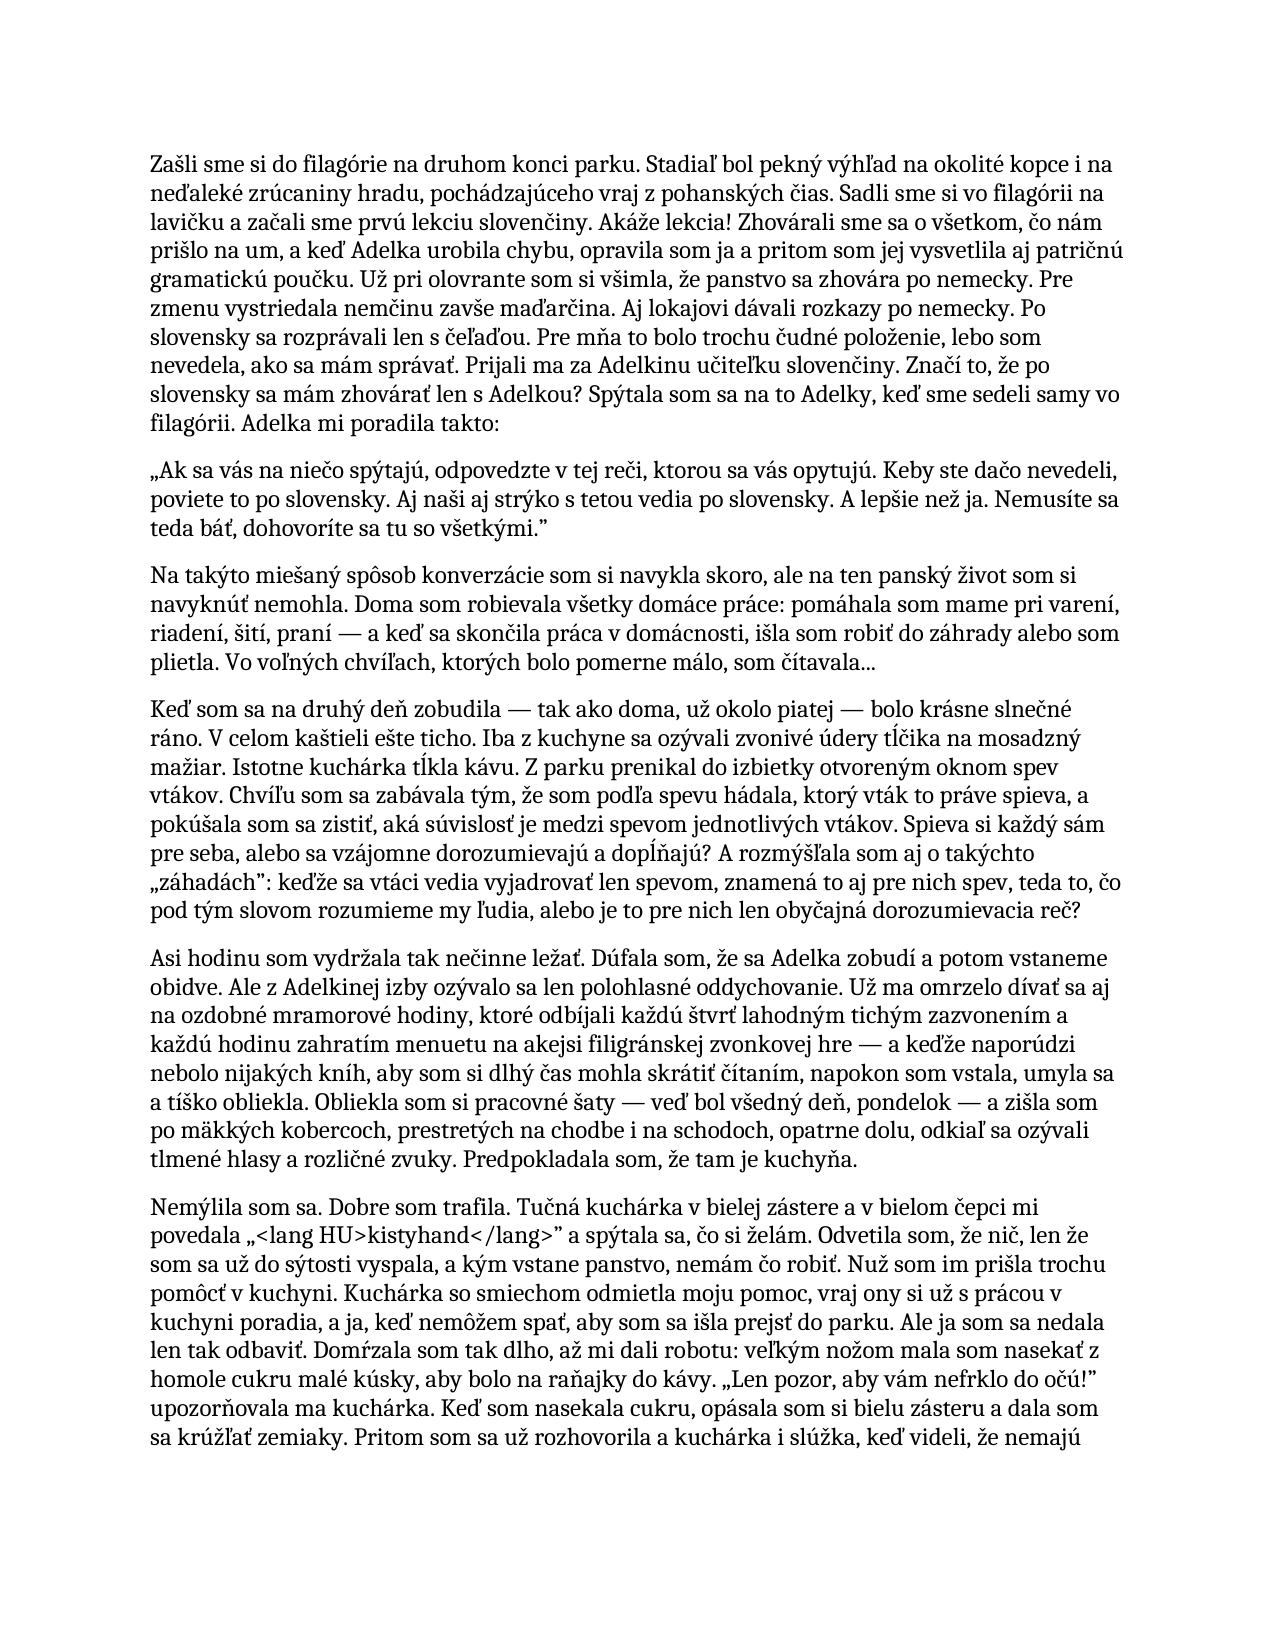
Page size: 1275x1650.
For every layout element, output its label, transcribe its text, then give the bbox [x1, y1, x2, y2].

text Keď som sa na druhý deň zobudila — tak ako doma, už okolo piatej — bolo krásne slnečné ráno. V celom kaštieli ešte ticho. Iba z kuchyne sa ozývali zvonivé údery tĺčika na mosadzný mažiar. Istotne kuchárka tĺkla kávu. Z parku prenikal do izbietky otvoreným oknom spev vtákov. Chvíľu som sa zabávala tým, že som podľa spevu hádala, ktorý vták to práve spieva, a pokúšala som sa zistiť, aká súvislosť je medzi spevom jednotlivých vtákov. Spieva si každý sám pre seba, alebo sa vzájomne dorozumievajú a dopĺňajú? A rozmýšľala som aj o takýchto „záhadách”: keďže sa vtáci vedia vyjadrovať len spevom, znamená to aj pre nich spev, teda to, čo pod tým slovom rozumieme my ľudia, alebo je to pre nich len obyčajná dorozumievacia reč? [150, 695, 1125, 925]
text Na takýto miešaný spôsob konverzácie som si navykla skoro, ale na ten panský život som si navyknúť nemohla. Doma som robievala všetky domáce práce: pomáhala som mame pri varení, riadení, šití, praní — a keď sa skončila práca v domácnosti, išla som robiť do záhrady alebo som plietla. Vo voľných chvíľach, ktorých bolo pomerne málo, som čítavala... [150, 561, 1125, 676]
text „Ak sa vás na niečo spýtajú, odpovedzte v tej reči, ktorou sa vás opytujú. Keby ste dačo nevedeli, poviete to po slovensky. Aj naši aj strýko s tetou vedia po slovensky. A lepšie než ja. Nemusíte sa teda báť, dohovoríte sa tu so všetkými.” [150, 456, 1125, 542]
text Zašli sme si do filagórie na druhom konci parku. Stadiaľ bol pekný výhľad na okolité kopce i na neďaleké zrúcaniny hradu, pochádzajúceho vraj z pohanských čias. Sadli sme si vo filagórii na lavičku a začali sme prvú lekciu slovenčiny. Akáže lekcia! Zhovárali sme sa o všetkom, čo nám prišlo na um, a keď Adelka urobila chybu, opravila som ja a pritom som jej vysvetlila aj patričnú gramatickú poučku. Už pri olovrante som si všimla, že panstvo sa zhovára po nemecky. Pre zmenu vystriedala nemčinu zavše maďarčina. Aj lokajovi dávali rozkazy po nemecky. Po slovensky sa rozprávali len s čeľaďou. Pre mňa to bolo trochu čudné položenie, lebo som nevedela, ako sa mám správať. Prijali ma za Adelkinu učiteľku slovenčiny. Značí to, že po slovensky sa mám zhovárať len s Adelkou? Spýtala som sa na to Adelky, keď sme sedeli samy vo filagórii. Adelka mi poradila takto: [150, 150, 1125, 437]
text Asi hodinu som vydržala tak nečinne ležať. Dúfala som, že sa Adelka zobudí a potom vstaneme obidve. Ale z Adelkinej izby ozývalo sa len polohlasné oddychovanie. Už ma omrzelo dívať sa aj na ozdobné mramorové hodiny, ktoré odbíjali každú štvrť lahodným tichým zazvonením a každú hodinu zahratím menuetu na akejsi filigránskej zvonkovej hre — a keďže naporúdzi nebolo nijakých kníh, aby som si dlhý čas mohla skrátiť čítaním, napokon som vstala, umyla sa a tíško obliekla. Obliekla som si pracovné šaty — veď bol všedný deň, pondelok — a zišla som po mäkkých kobercoch, prestretých na chodbe i na schodoch, opatrne dolu, odkiaľ sa ozývali tlmené hlasy a rozličné zvuky. Predpokladala som, že tam je kuchyňa. [150, 944, 1125, 1174]
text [150, 1192, 1125, 1451]
